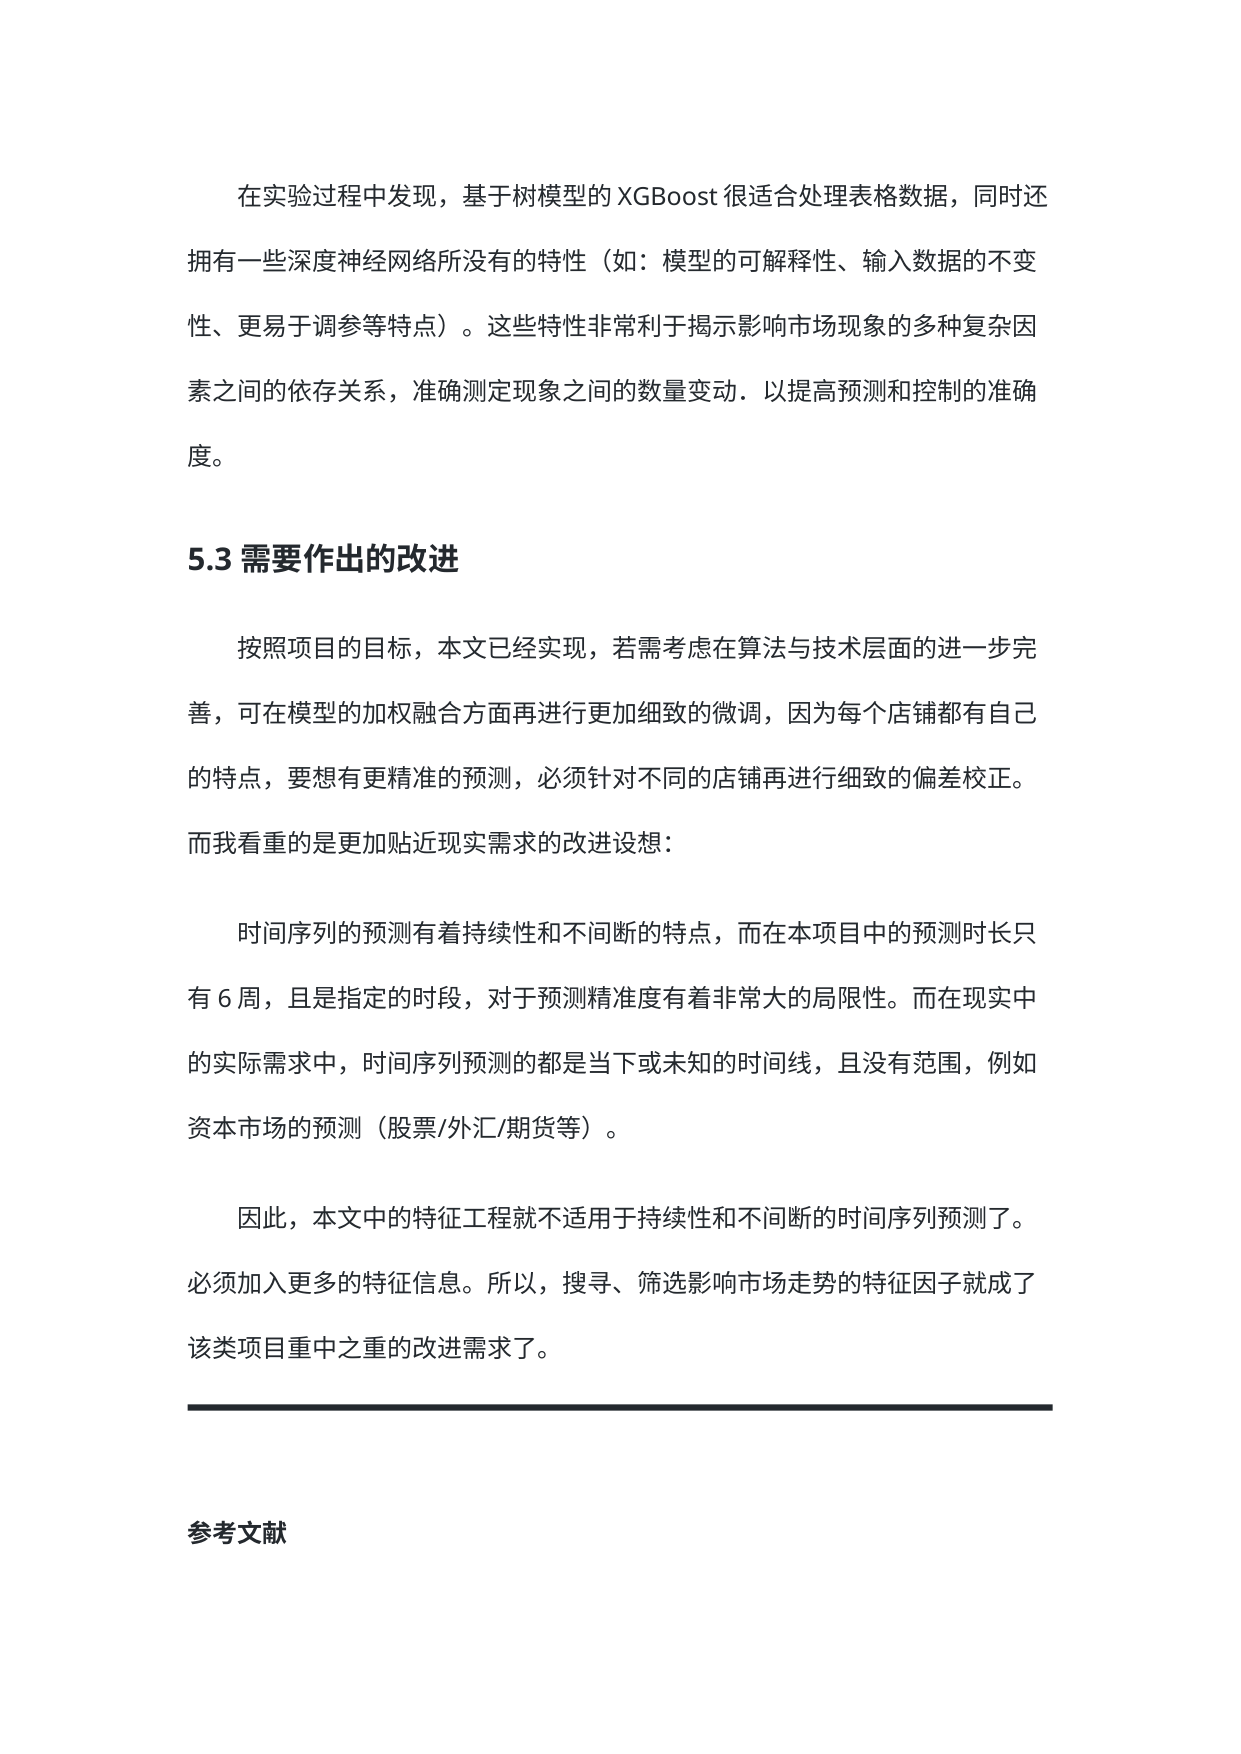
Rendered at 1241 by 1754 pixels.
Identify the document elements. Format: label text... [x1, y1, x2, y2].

text 按照项目的目标，本文已经实现，若需考虑在算法与技术层面的进一步完善，可在模型的加权融合方面再进行更加细致的微调，因为每个店铺都有自己的特点，要想有更精准的预测，必须针对不同的店铺再进行细致的偏差校正。而我看重的是更加贴近现实需求的改进设想： [187, 614, 1053, 874]
text 时间序列的预测有着持续性和不间断的特点，而在本项目中的预测时长只有6周，且是指定的时段，对于预测精准度有着非常大的局限性。而在现实中的实际需求中，时间序列预测的都是当下或未知的时间线，且没有范围，例如资本市场的预测（股票/外汇/期货等）。 [187, 899, 1053, 1159]
list 参考文献 [187, 1499, 1053, 1564]
text 5.3 需要作出的改进 [187, 524, 1053, 589]
text 因此，本文中的特征工程就不适用于持续性和不间断的时间序列预测了。必须加入更多的特征信息。所以，搜寻、筛选影响市场走势的特征因子就成了该类项目重中之重的改进需求了。 [187, 1184, 1053, 1379]
text 在实验过程中发现，基于树模型的XGBoost很适合处理表格数据，同时还拥有一些深度神经网络所没有的特性（如：模型的可解释性、输入数据的不变性、更易于调参等特点）。这些特性非常利于揭示影响市场现象的多种复杂因素之间的依存关系，准确测定现象之间的数量变动．以提高预测和控制的准确度。 [187, 162, 1053, 487]
